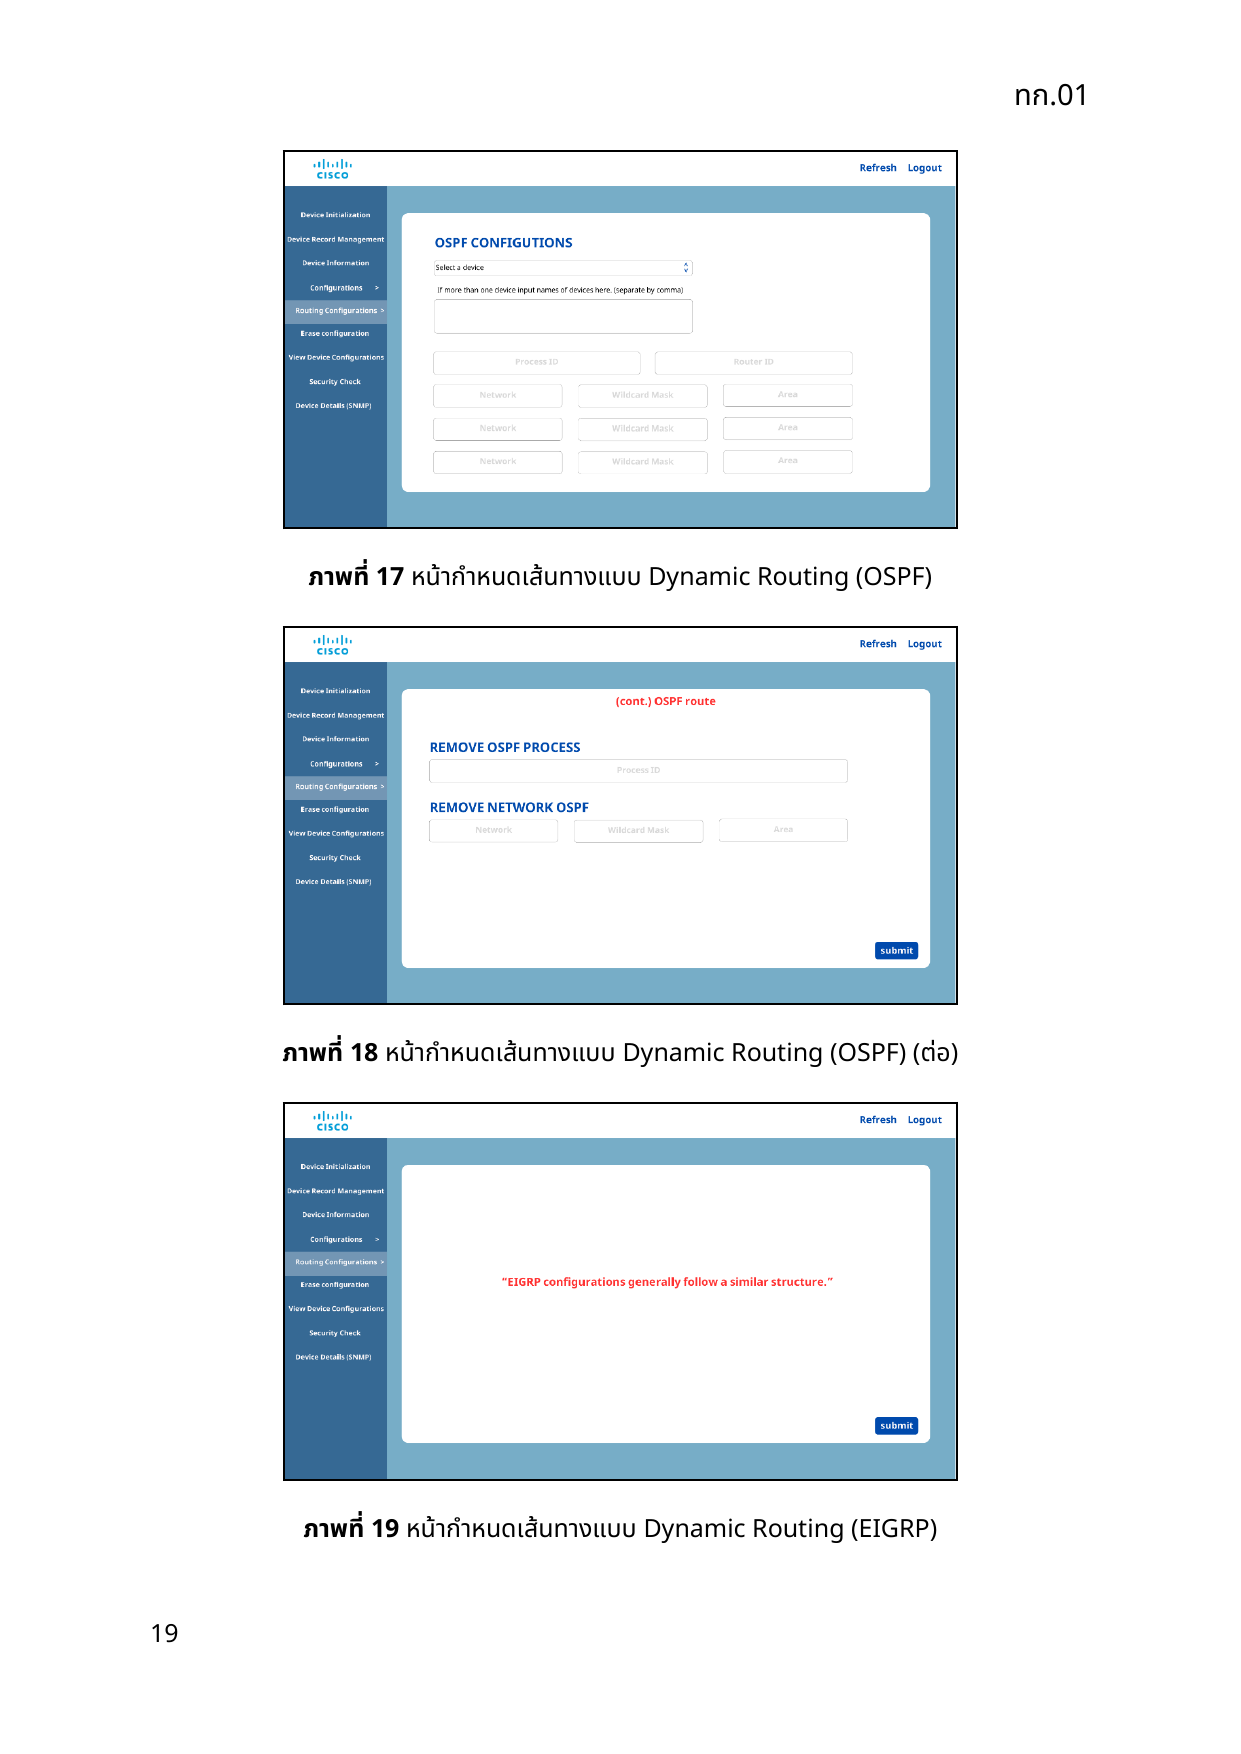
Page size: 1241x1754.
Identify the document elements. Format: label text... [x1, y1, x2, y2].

picture [285, 1104, 956, 1479]
picture [285, 628, 956, 1003]
text ภาพที่ 19 หน้ากำหนดเส้นทางแบบ Dynamic Routing (EIGRP) [150, 1510, 1090, 1548]
text ภาพที่ 17 หน้ากำหนดเส้นทางแบบ Dynamic Routing (OSPF) [150, 559, 1090, 597]
picture [285, 152, 956, 527]
text ภาพที่ 18 หน้ากำหนดเส้นทางแบบ Dynamic Routing (OSPF) (ต่อ) [150, 1034, 1090, 1072]
